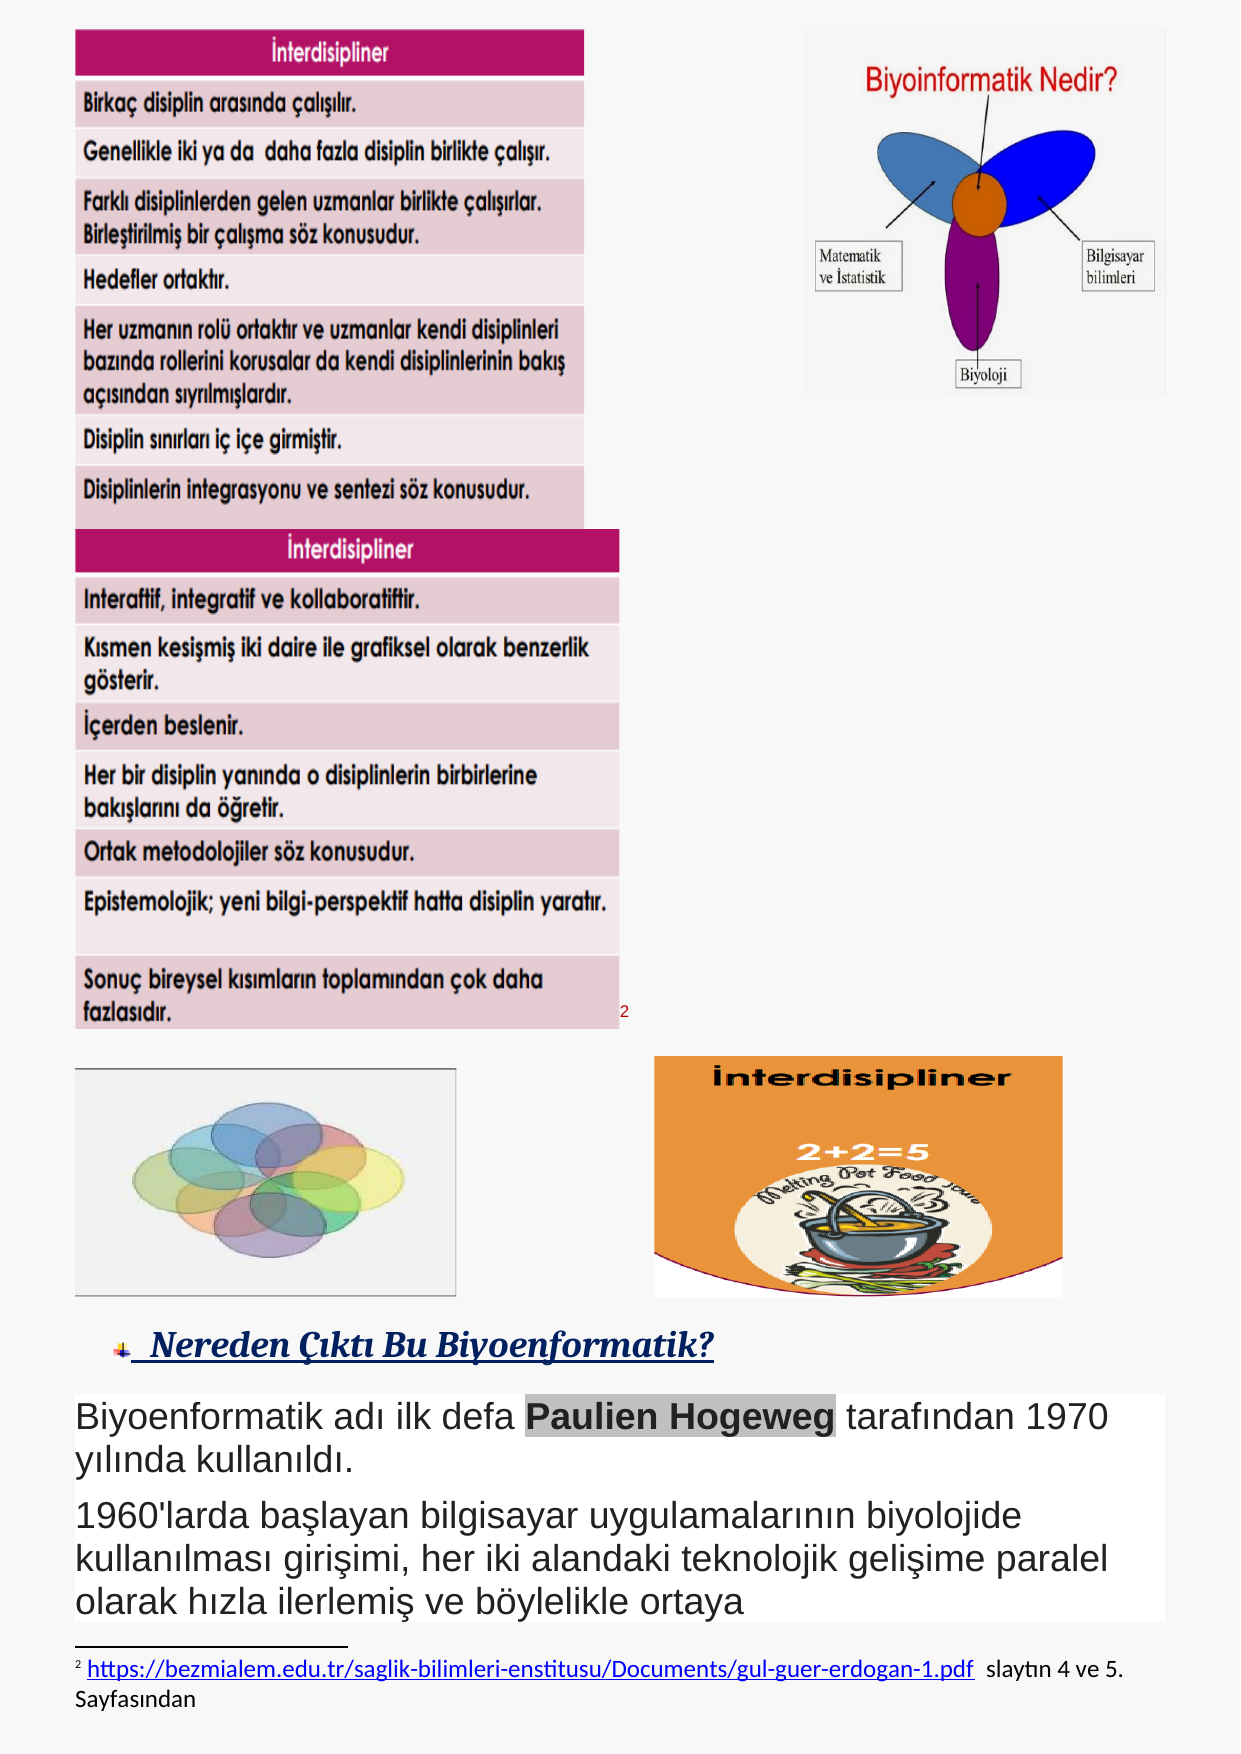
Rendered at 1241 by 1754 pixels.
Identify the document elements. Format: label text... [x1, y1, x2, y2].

picture [654, 1056, 1063, 1297]
picture [75, 29, 620, 1029]
picture [75, 1068, 457, 1297]
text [75, 1493, 1165, 1622]
list Nereden Çıktı Bu Biyoenformatik? [112, 1324, 1165, 1367]
picture [804, 29, 1166, 397]
picture [113, 1341, 131, 1358]
text Biyoenformatik adı ilk defa Paulien Hogeweg tarafından 1970 yılında kullanıldı. [75, 1394, 1165, 1481]
